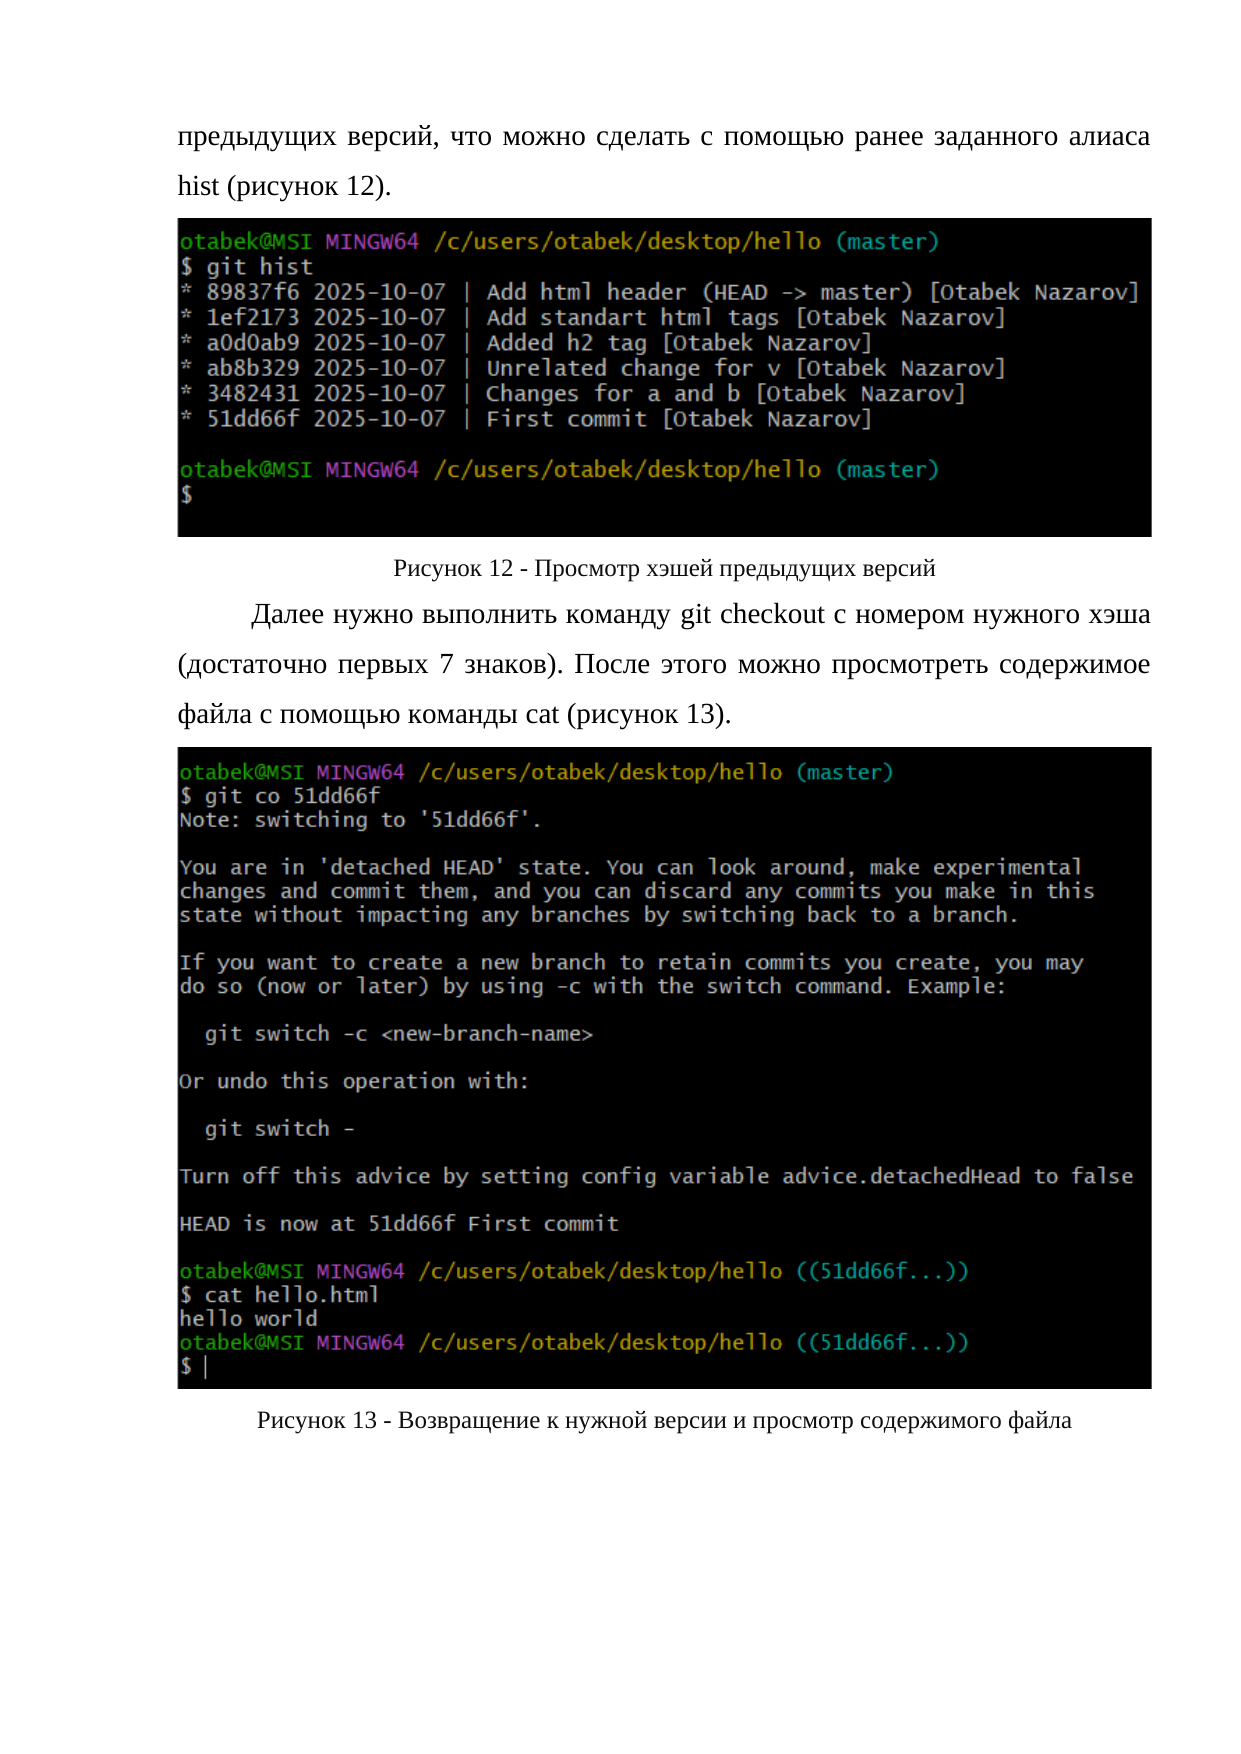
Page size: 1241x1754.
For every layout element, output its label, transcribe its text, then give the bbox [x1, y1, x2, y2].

text Далее нужно выполнить команду git checkout с номером нужного хэша (достаточно первых 7 знаков). После этого можно просмотреть содержимое файла с помощью команды cat (рисунок 13). [177, 596, 1152, 730]
picture [177, 218, 1152, 537]
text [177, 118, 1152, 202]
picture [177, 747, 1152, 1389]
